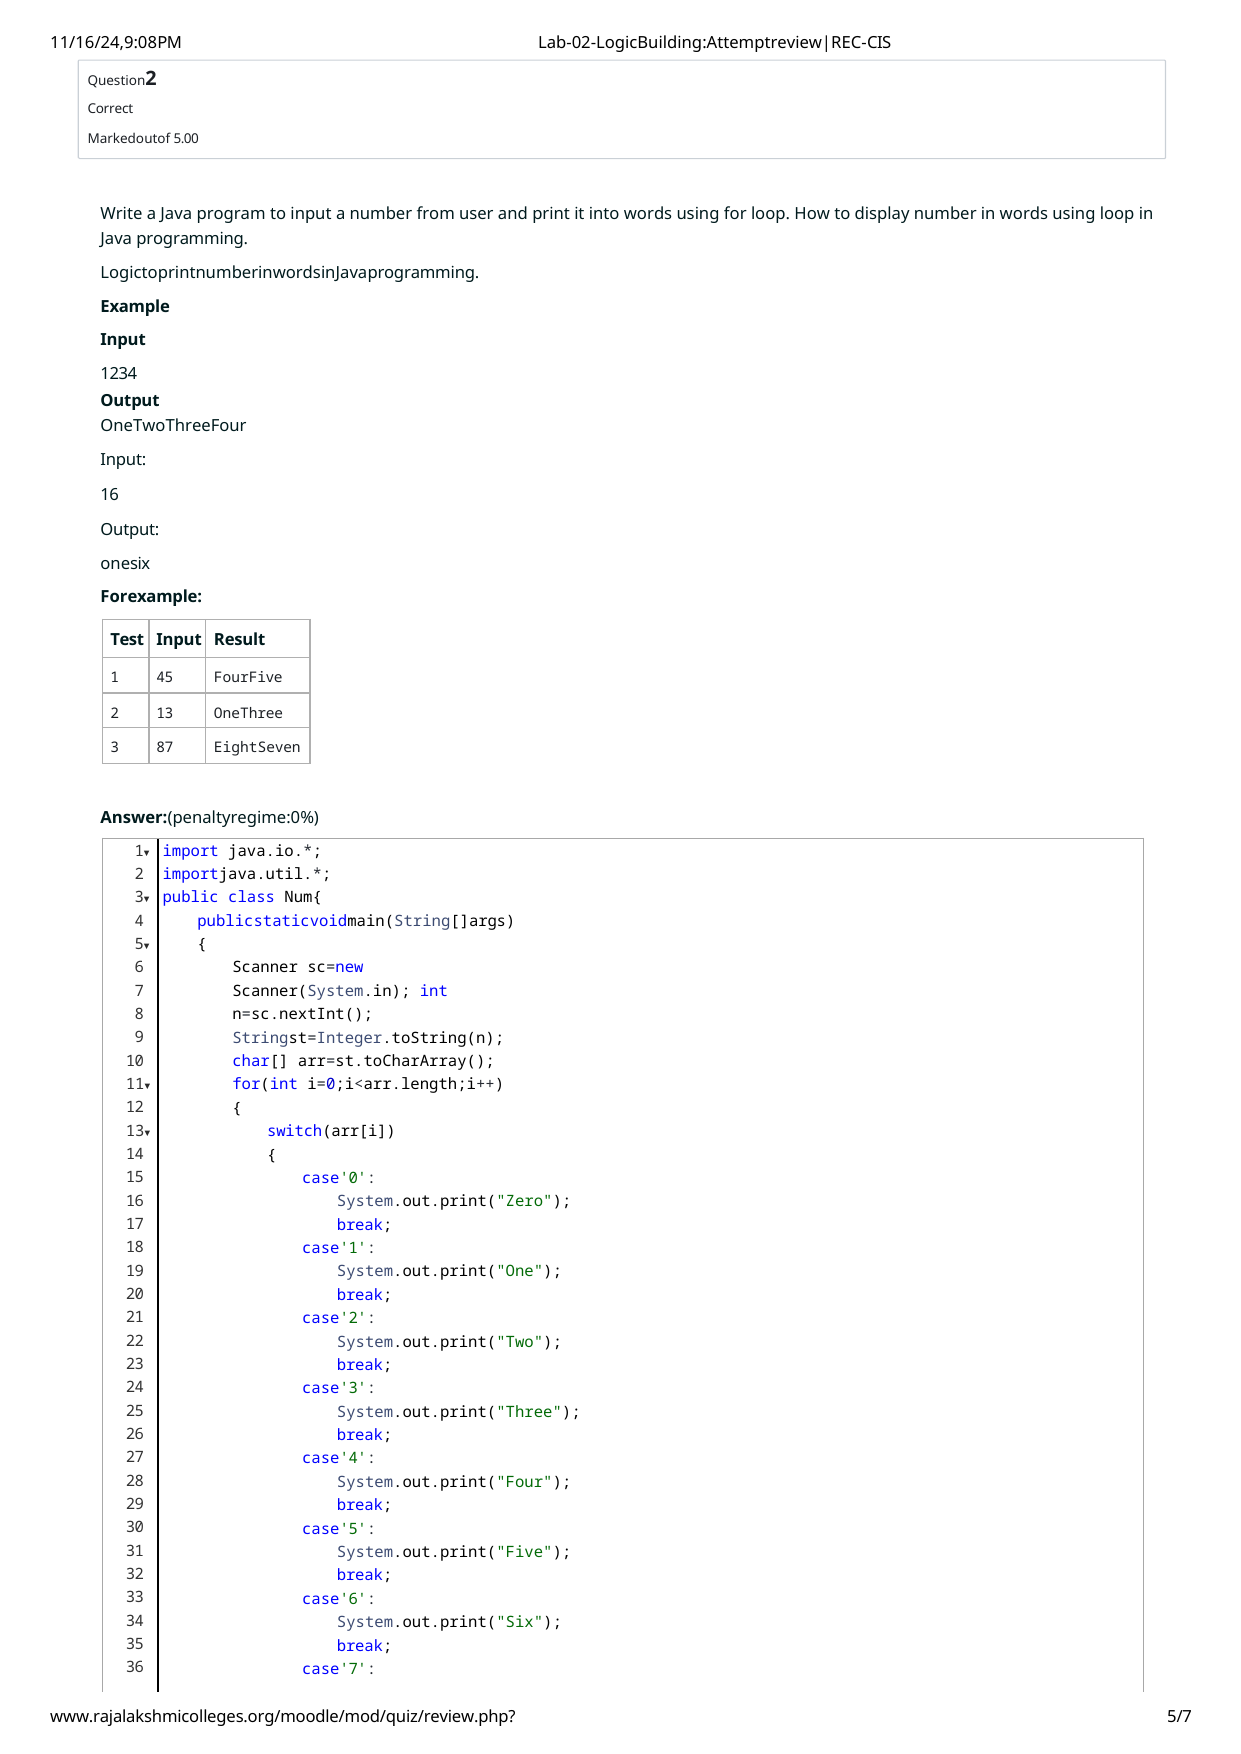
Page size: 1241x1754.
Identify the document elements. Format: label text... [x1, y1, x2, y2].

text Write a Java program to input a number from user and print it into words using for loop. How to display number in words using loop in Java programming. [100, 201, 1176, 249]
text LogictoprintnumberinwordsinJavaprogramming. [100, 261, 1176, 283]
table_cell OneThree [206, 694, 309, 727]
table_cell 87 [150, 728, 205, 762]
table_cell EightSeven [206, 728, 309, 762]
table_header Test [103, 620, 148, 656]
table_header Input [150, 620, 205, 656]
text Answer:(penaltyregime:0%) [100, 805, 1176, 828]
text Output: [100, 517, 1176, 540]
text OneTwoThreeFour Input: [100, 413, 271, 471]
table_header Result [206, 620, 309, 656]
table_cell 2 [103, 694, 148, 727]
subtitle Output [100, 388, 1176, 411]
text Example Input 1234 [100, 284, 174, 384]
table_cell 3 [103, 728, 148, 762]
text onesix [100, 552, 1176, 574]
table_cell 13 [150, 694, 205, 727]
table_cell FourFive [206, 658, 309, 692]
text 16 [100, 483, 1176, 505]
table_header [159, 839, 1143, 1692]
table_cell 45 [150, 658, 205, 692]
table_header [103, 839, 157, 1692]
table_cell 1 [103, 658, 148, 692]
subtitle Forexample: [100, 585, 1176, 608]
